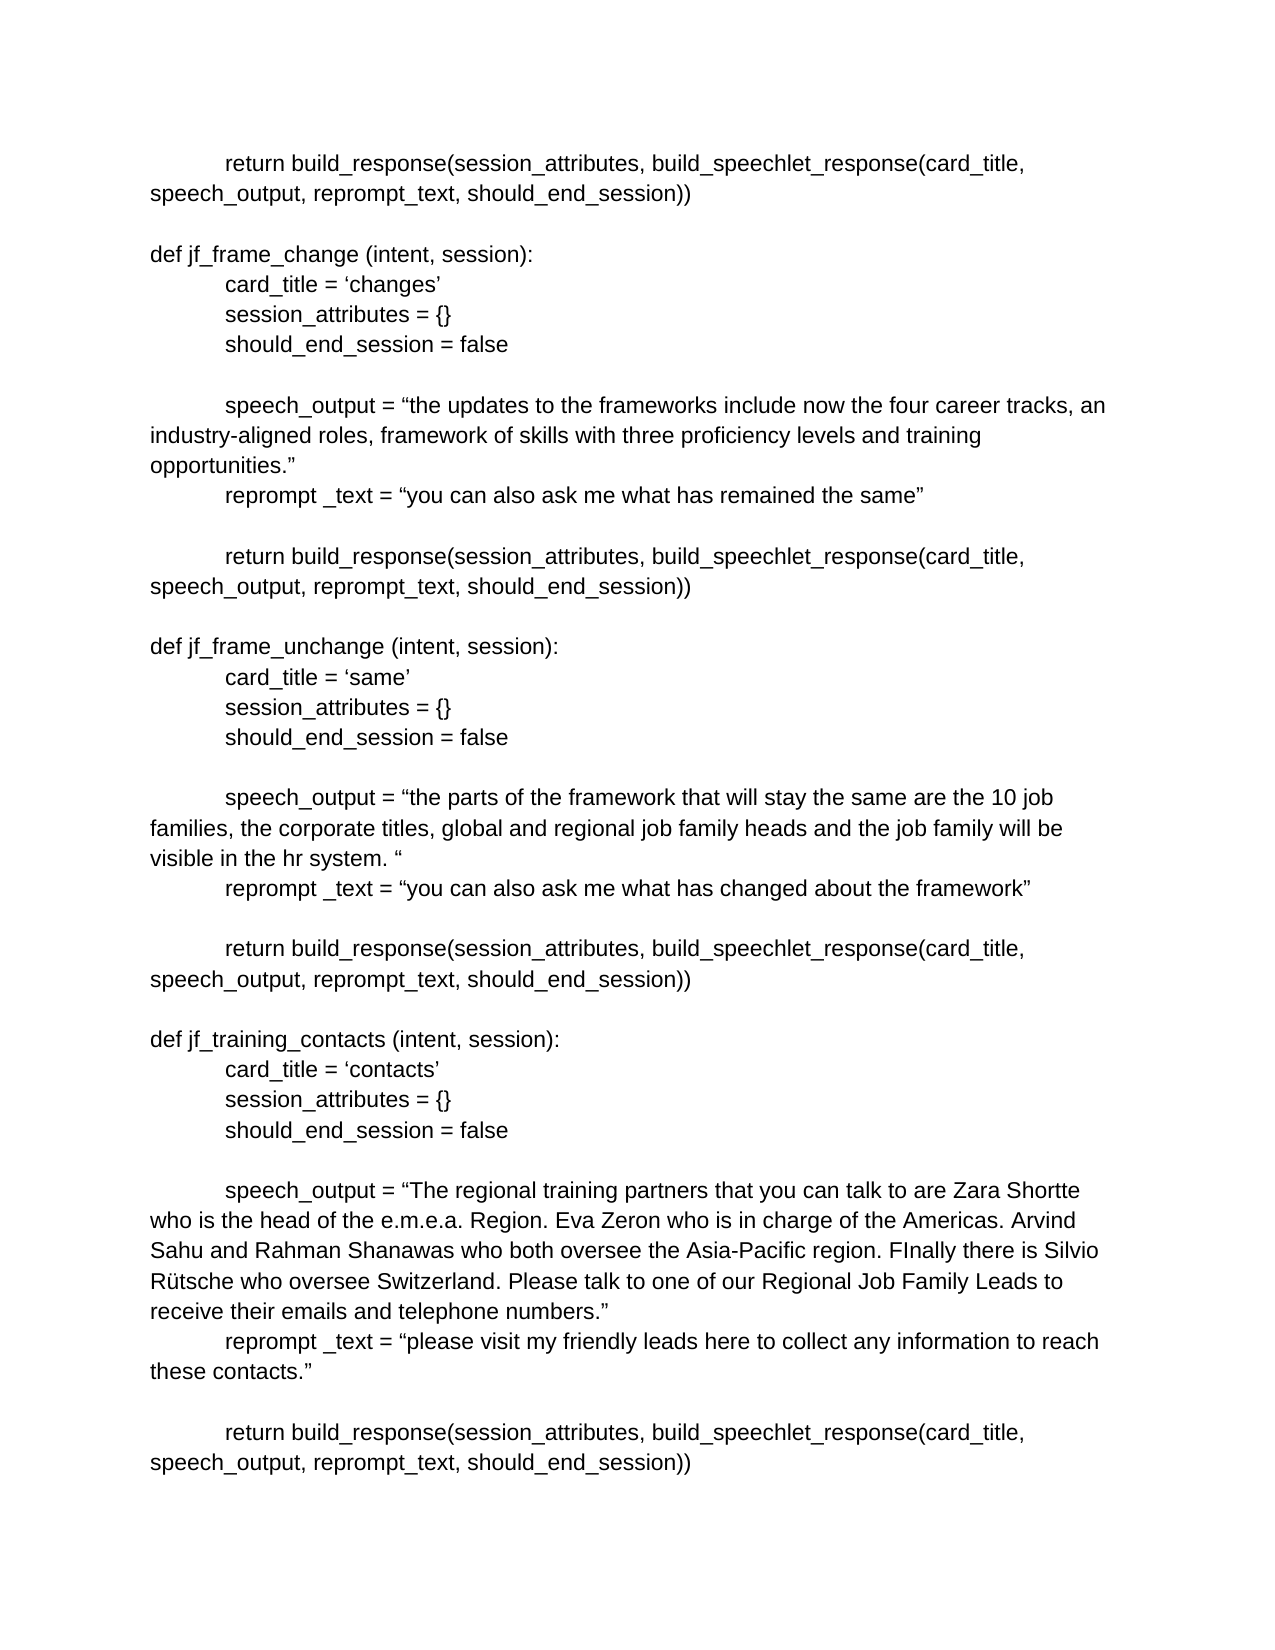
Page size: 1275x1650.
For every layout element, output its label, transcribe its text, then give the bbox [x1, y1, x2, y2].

text session_attributes = {} [150, 1086, 1125, 1113]
text should_end_session = false [150, 724, 1125, 750]
text def jf_frame_unchange (intent, session): [150, 633, 1125, 660]
text def jf_frame_change (intent, session): [150, 241, 1125, 267]
text reprompt _text = “you can also ask me what has remained the same” [150, 482, 1125, 509]
text return build_response(session_attributes, build_speechlet_response(card_title, speech_output, reprompt_text, should_end_session)) [150, 150, 1125, 207]
text should_end_session = false [150, 1117, 1125, 1143]
text speech_output = “The regional training partners that you can talk to are Zara Shortte who is the head of the e.m.e.a. Region. Eva Zeron who is in charge of the Americas. Arvind Sahu and Rahman Shanawas who both oversee the Asia-Pacific region. FInally there is Silvio Rütsche who oversee Switzerland. Please talk to one of our Regional Job Family Leads to receive their emails and telephone numbers.” [150, 1177, 1125, 1324]
text card_title = ‘changes’ [150, 271, 1125, 297]
text card_title = ‘same’ [150, 663, 1125, 690]
text reprompt _text = “please visit my friendly leads here to collect any information to reach these contacts.” [150, 1328, 1125, 1385]
text def jf_training_contacts (intent, session): [150, 1026, 1125, 1052]
text speech_output = “the parts of the framework that will stay the same are the 10 job families, the corporate titles, global and regional job family heads and the job family will be visible in the hr system. “ [150, 784, 1125, 871]
text return build_response(session_attributes, build_speechlet_response(card_title, speech_output, reprompt_text, should_end_session)) [150, 543, 1125, 599]
text return build_response(session_attributes, build_speechlet_response(card_title, speech_output, reprompt_text, should_end_session)) [150, 935, 1125, 992]
text should_end_session = false [150, 331, 1125, 358]
text session_attributes = {} [150, 694, 1125, 720]
text return build_response(session_attributes, build_speechlet_response(card_title, speech_output, reprompt_text, should_end_session)) [150, 1419, 1125, 1475]
text speech_output = “the updates to the frameworks include now the four career tracks, an industry-aligned roles, framework of skills with three proficiency levels and training opportunities.” [150, 392, 1125, 478]
text reprompt _text = “you can also ask me what has changed about the framework” [150, 875, 1125, 901]
text card_title = ‘contacts’ [150, 1056, 1125, 1083]
text session_attributes = {} [150, 301, 1125, 327]
